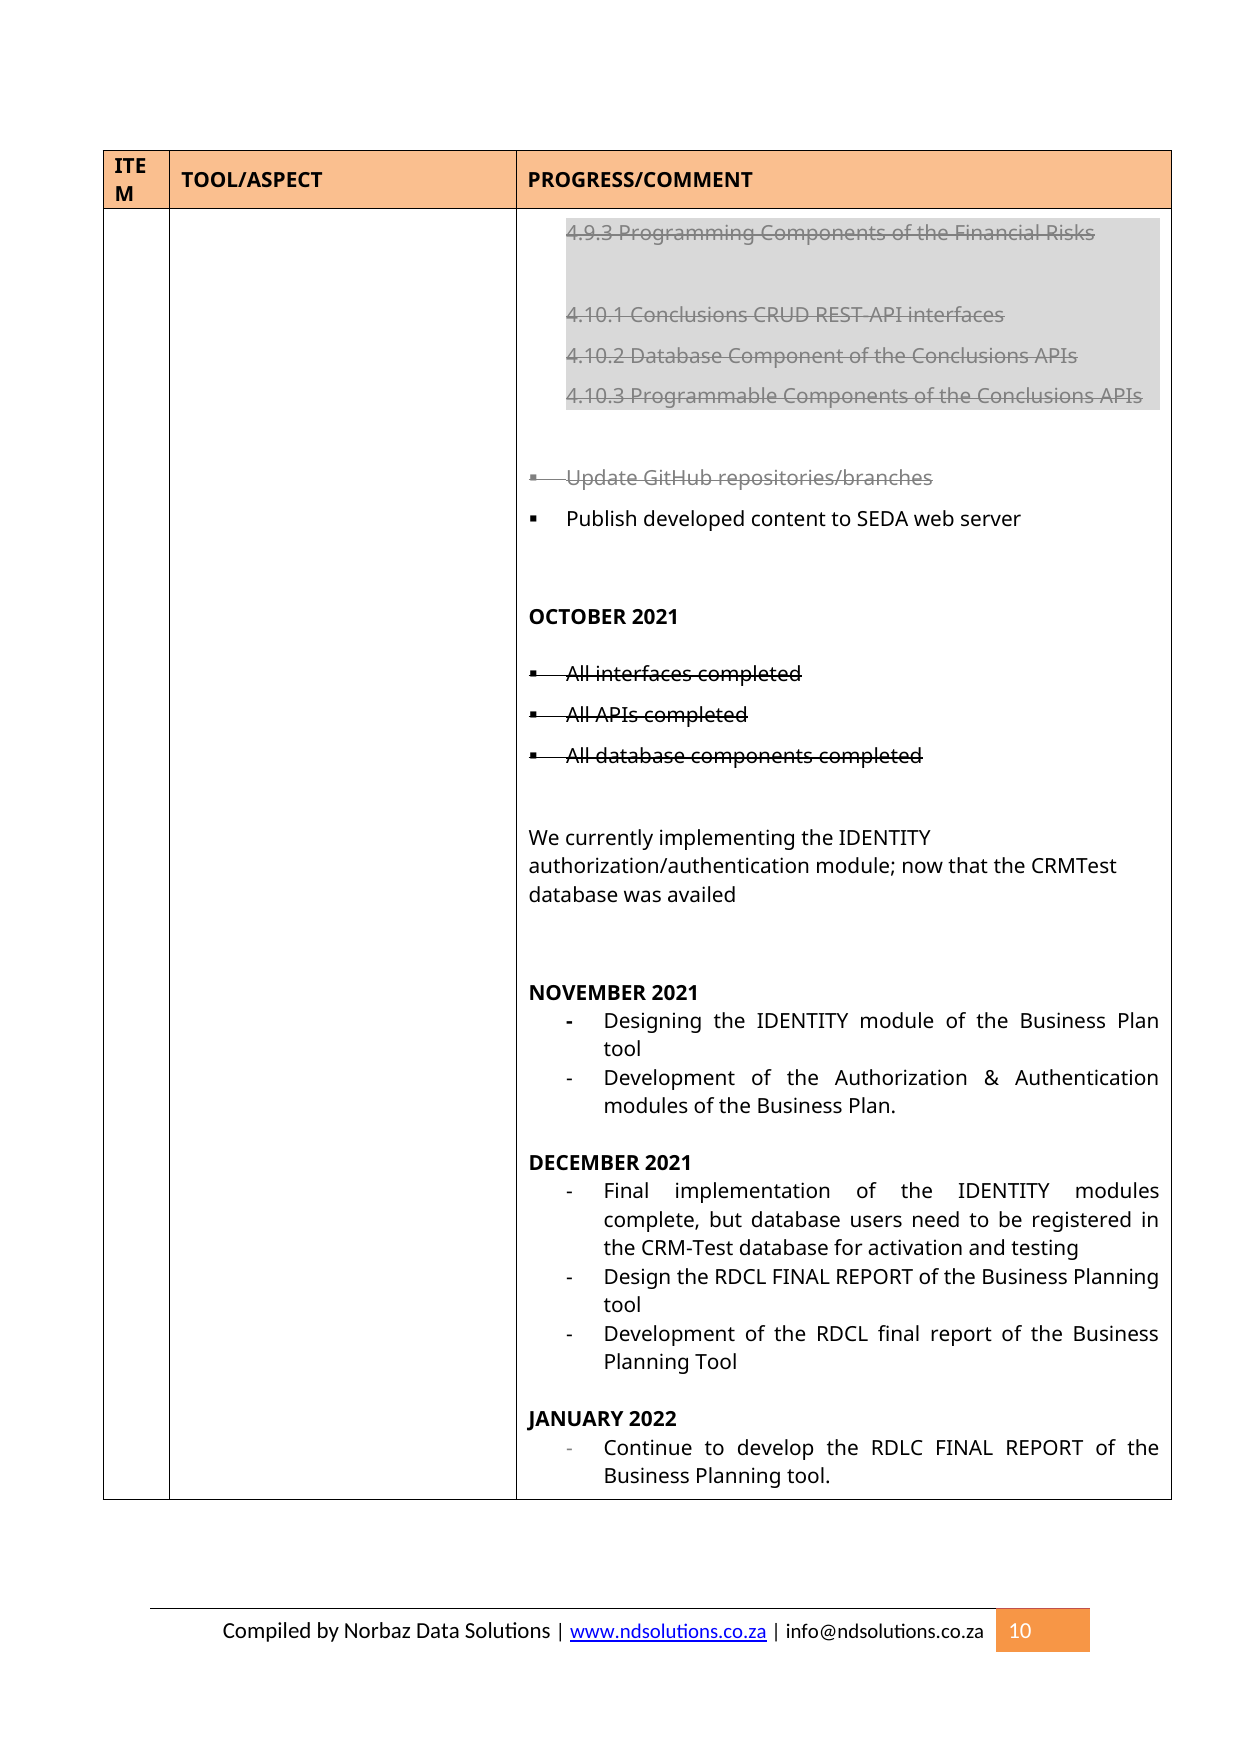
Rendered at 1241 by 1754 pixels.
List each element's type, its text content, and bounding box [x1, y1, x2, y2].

table_header ITEM [104, 151, 169, 208]
table_cell [104, 209, 169, 1498]
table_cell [517, 209, 1171, 1498]
table_header PROGRESS/COMMENT [517, 151, 1171, 208]
table_header TOOL/ASPECT [170, 151, 516, 208]
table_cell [170, 209, 516, 1498]
